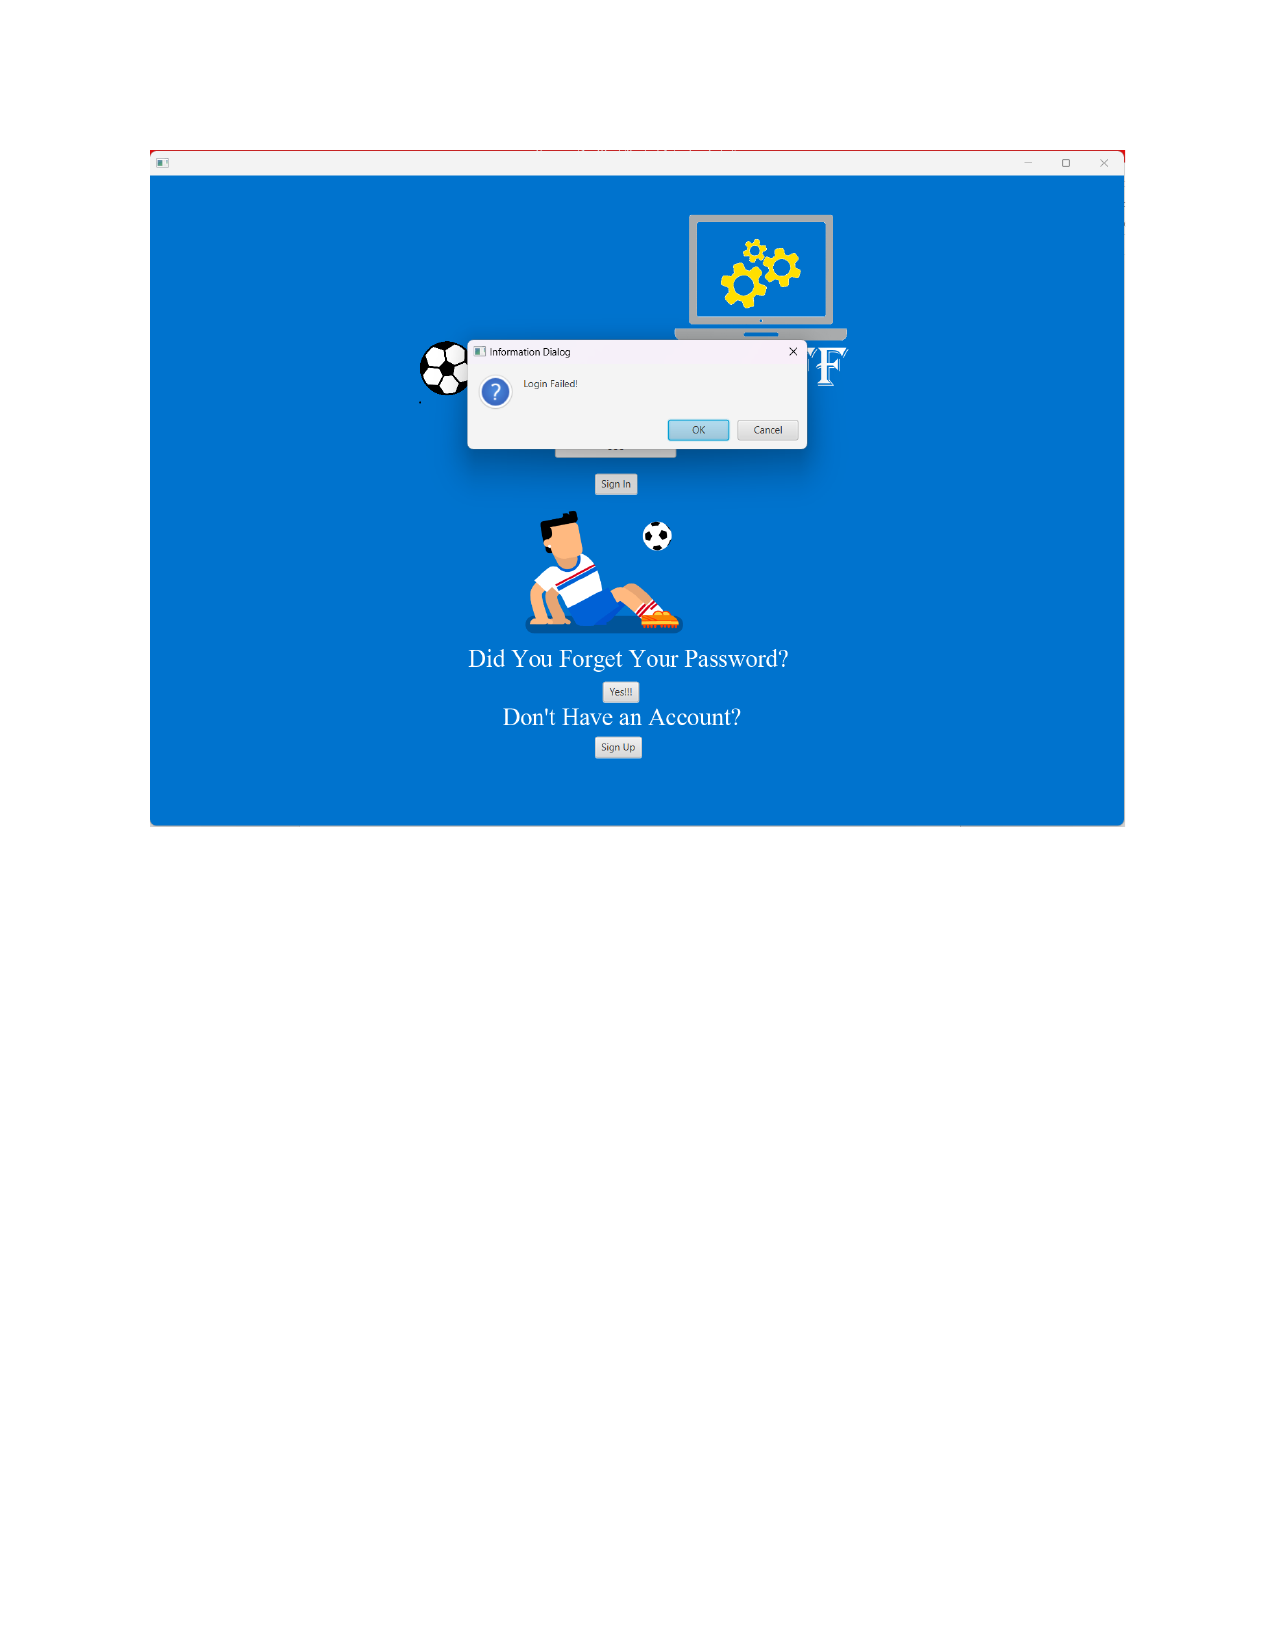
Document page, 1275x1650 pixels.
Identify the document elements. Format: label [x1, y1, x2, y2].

picture [150, 150, 1125, 827]
